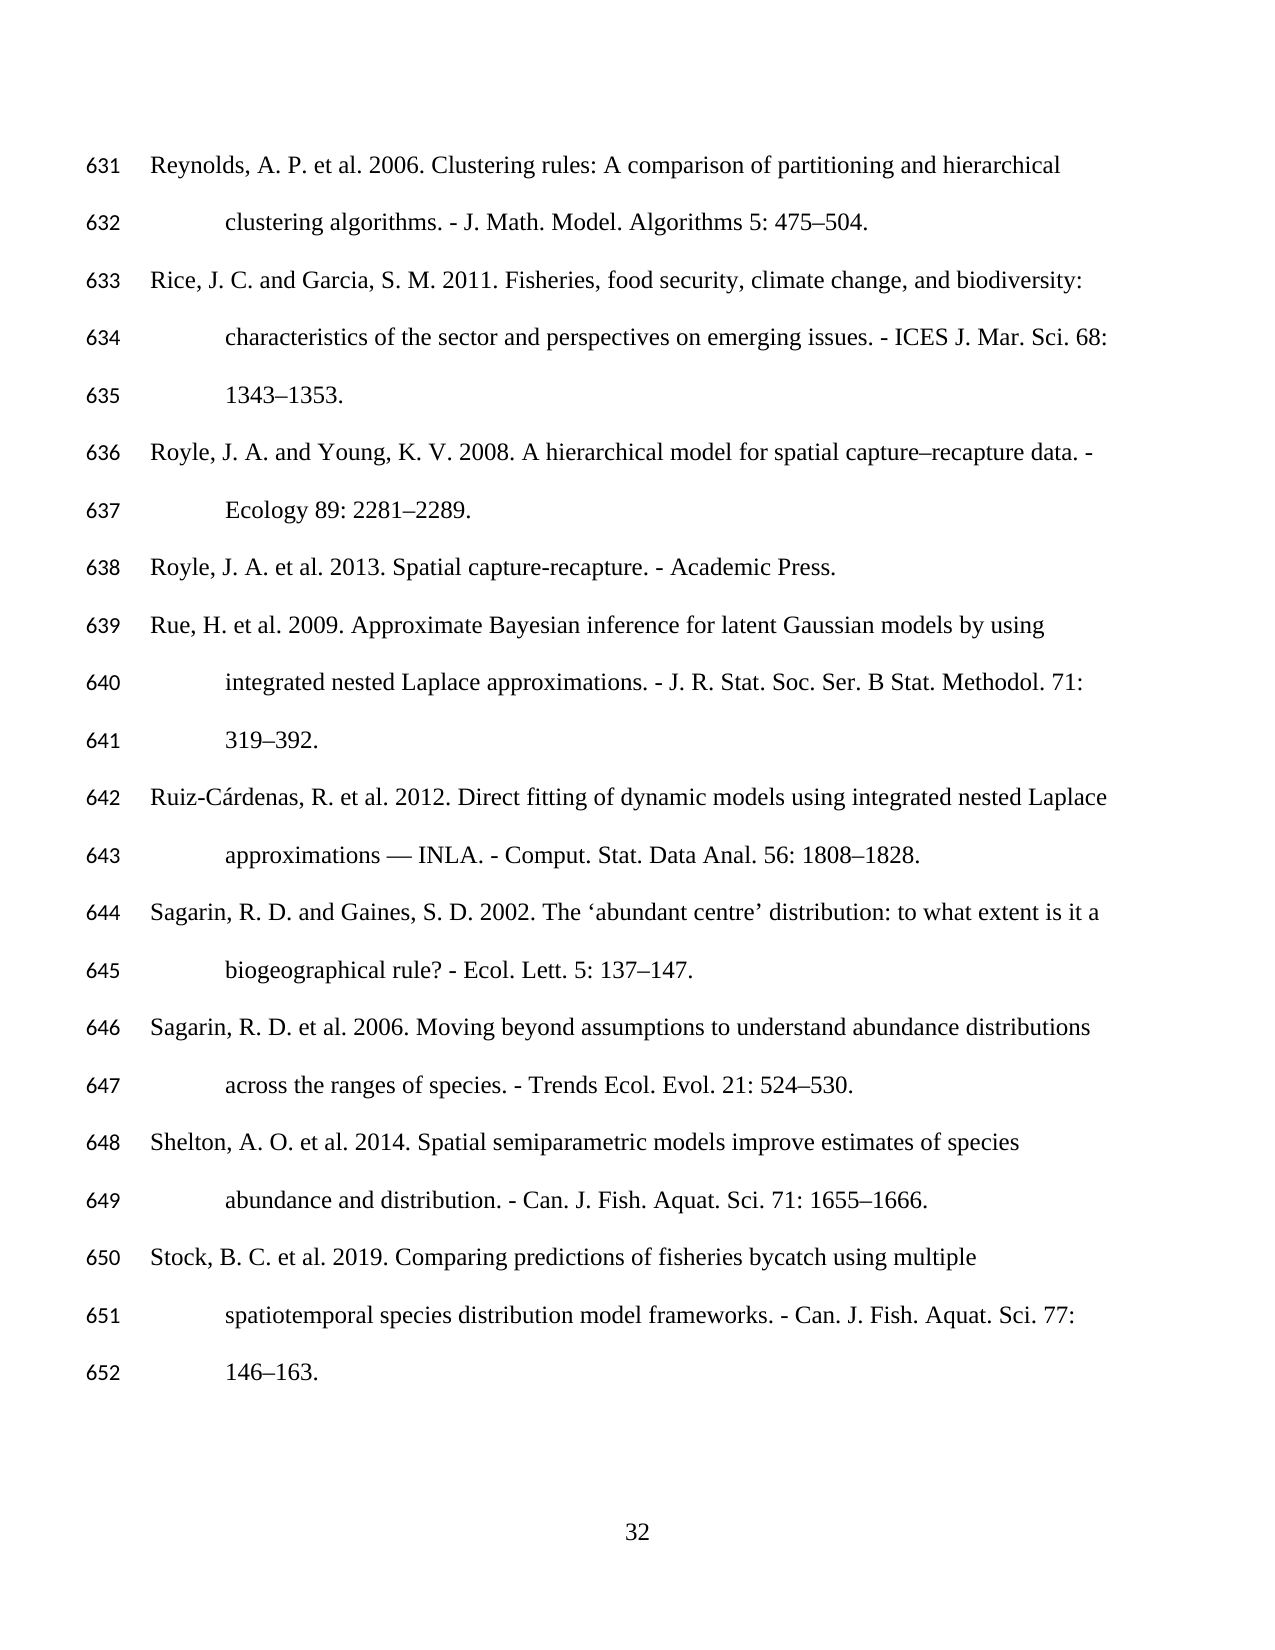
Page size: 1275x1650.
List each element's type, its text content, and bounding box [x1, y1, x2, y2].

text Royle, J. A. et al. 2013. Spatial capture-recapture. - Academic Press. [150, 552, 1125, 581]
text Sagarin, R. D. and Gaines, S. D. 2002. The ‘abundant centre’ distribution: to what extent is it a biogeographical rule? - Ecol. Lett. 5: 137–147. [150, 897, 1125, 984]
text Stock, B. C. et al. 2019. Comparing predictions of fisheries bycatch using multiple spatiotemporal species distribution model frameworks. - Can. J. Fish. Aquat. Sci. 77: 146–163. [150, 1242, 1125, 1386]
text Ruiz-Cárdenas, R. et al. 2012. Direct fitting of dynamic models using integrated nested Laplace approximations — INLA. - Comput. Stat. Data Anal. 56: 1808–1828. [150, 782, 1125, 869]
text Sagarin, R. D. et al. 2006. Moving beyond assumptions to understand abundance distributions across the ranges of species. - Trends Ecol. Evol. 21: 524–530. [150, 1012, 1125, 1099]
text Rice, J. C. and Garcia, S. M. 2011. Fisheries, food security, climate change, and biodiversity: characteristics of the sector and perspectives on emerging issues. - ICES J. Mar. Sci. 68: 1343–1353. [150, 265, 1125, 409]
text Royle, J. A. and Young, K. V. 2008. A hierarchical model for spatial capture–recapture data. - Ecology 89: 2281–2289. [150, 437, 1125, 524]
text Shelton, A. O. et al. 2014. Spatial semiparametric models improve estimates of species abundance and distribution. - Can. J. Fish. Aquat. Sci. 71: 1655–1666. [150, 1127, 1125, 1214]
text Rue, H. et al. 2009. Approximate Bayesian inference for latent Gaussian models by using integrated nested Laplace approximations. - J. R. Stat. Soc. Ser. B Stat. Methodol. 71: 319–392. [150, 610, 1125, 754]
text Reynolds, A. P. et al. 2006. Clustering rules: A comparison of partitioning and hierarchical clustering algorithms. - J. Math. Model. Algorithms 5: 475–504. [150, 150, 1125, 236]
